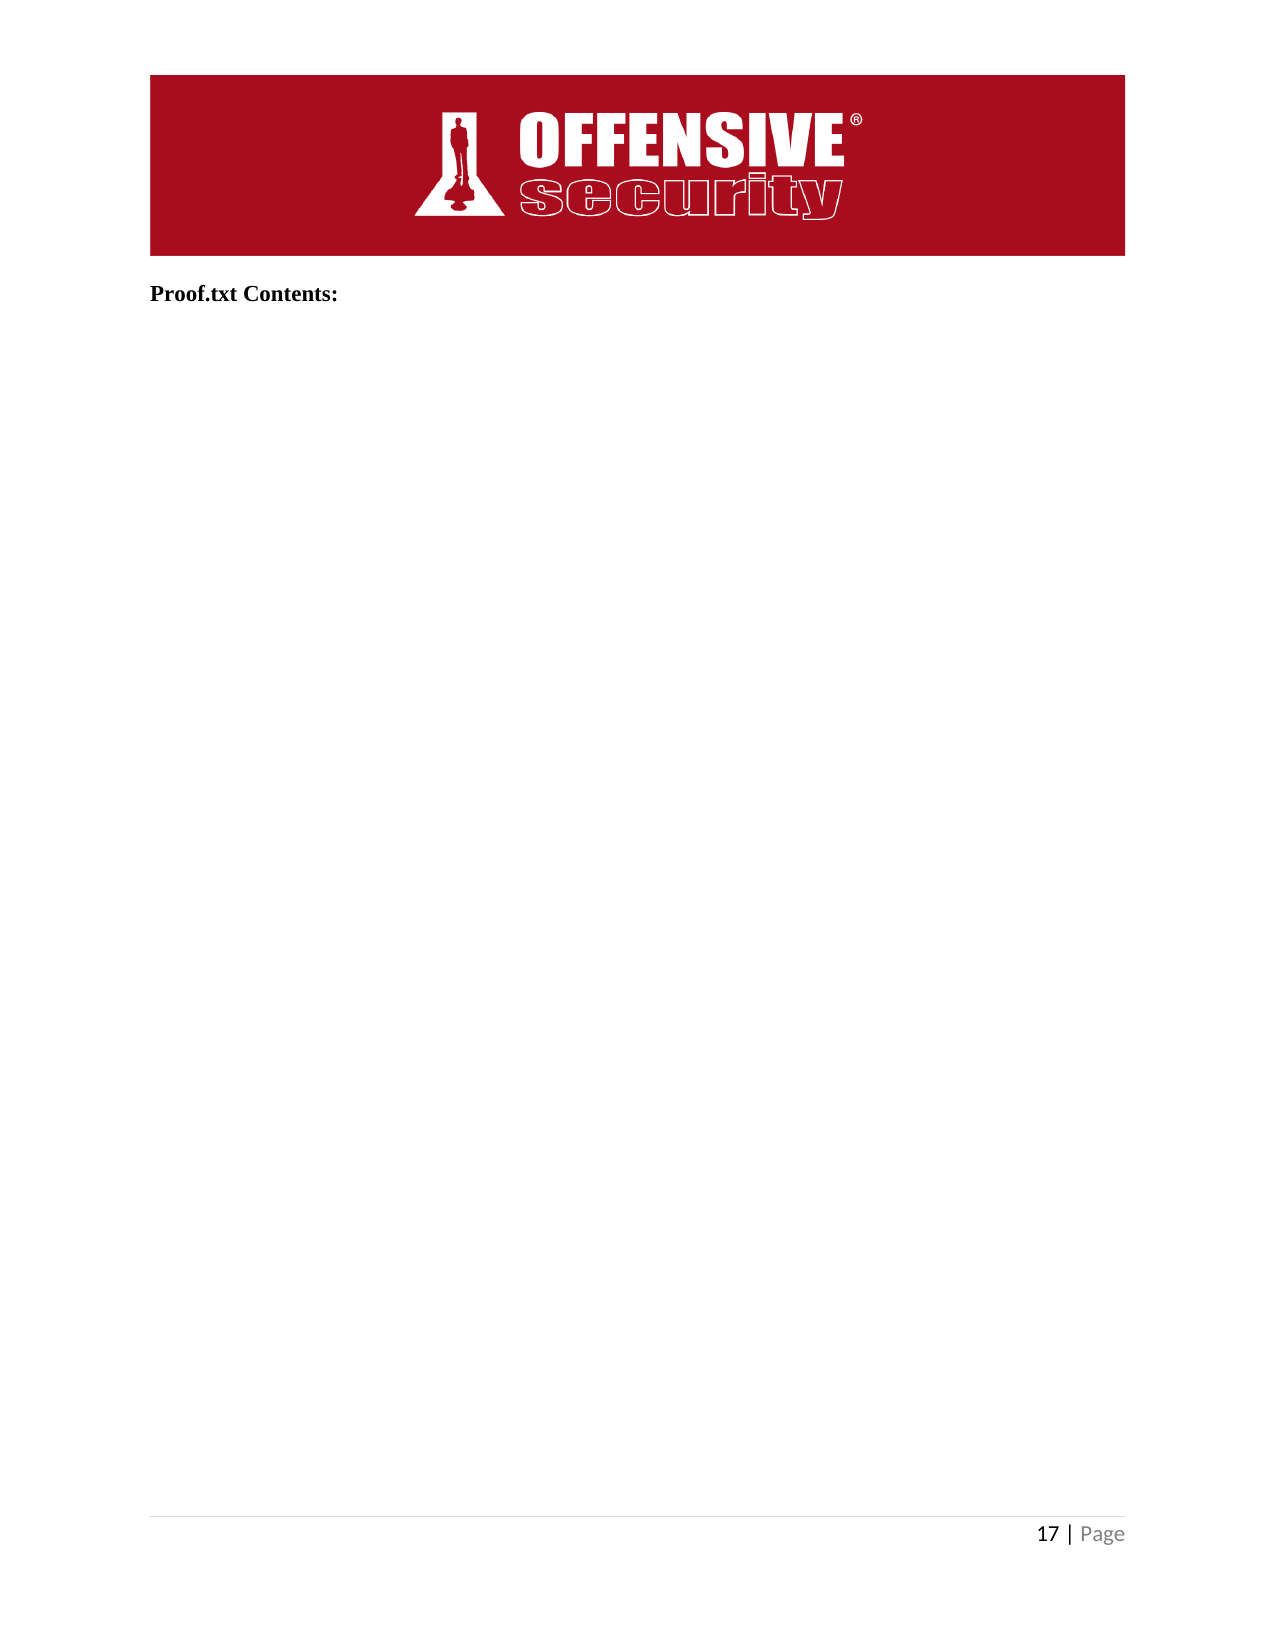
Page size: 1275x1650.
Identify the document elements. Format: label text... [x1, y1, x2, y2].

picture [150, 75, 1125, 256]
text Proof.txt Contents: [150, 280, 1125, 306]
